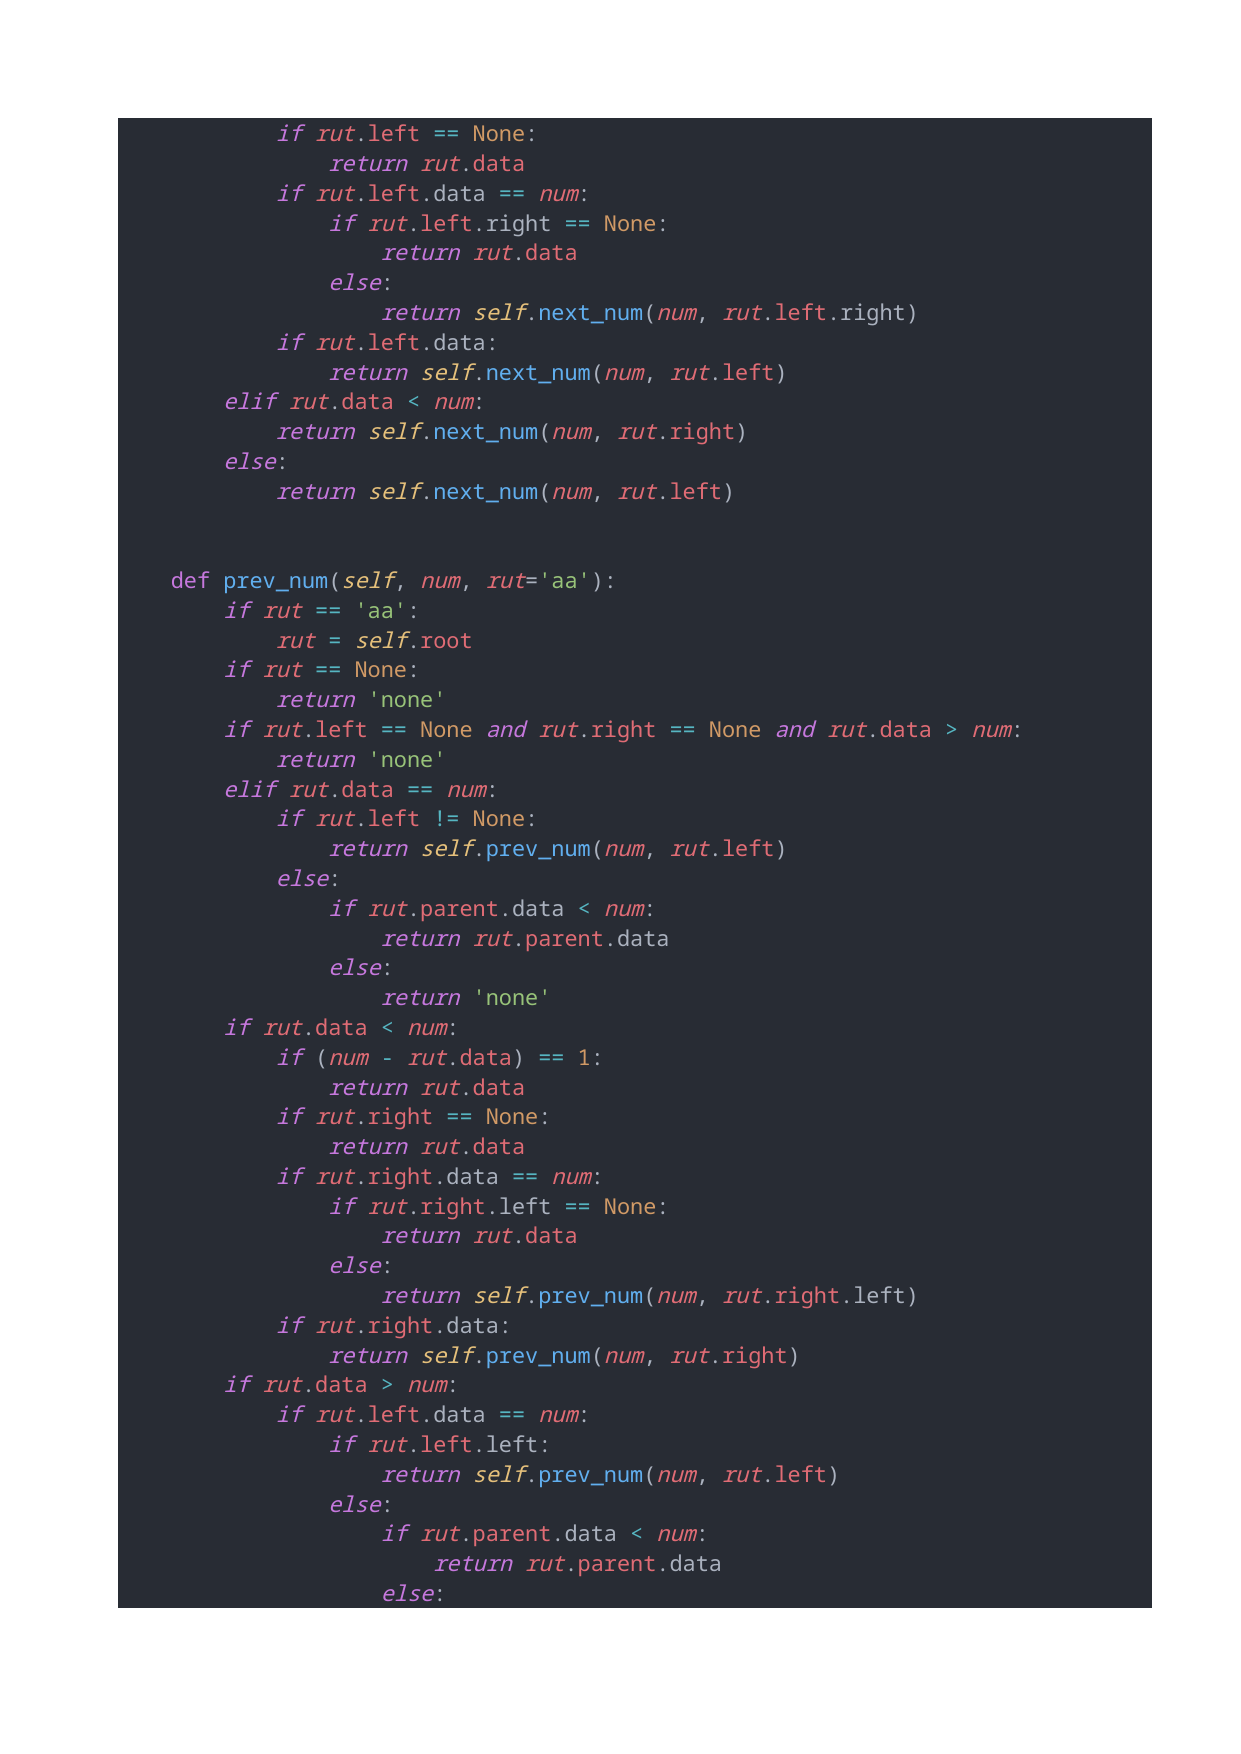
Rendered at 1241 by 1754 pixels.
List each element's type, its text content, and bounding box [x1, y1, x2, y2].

text return rut.data [118, 237, 1152, 267]
text if rut.left.data: [118, 327, 1152, 356]
text if rut.left.left: [118, 1429, 1152, 1459]
text return rut.parent.data [118, 1548, 1152, 1578]
text def prev_num(self, num, rut='aa'): [118, 565, 1152, 595]
text if rut.left == None: [118, 118, 1152, 148]
text if rut.left.data == num: [118, 178, 1152, 207]
text return 'none' [118, 982, 1152, 1012]
text return rut.data [118, 1071, 1152, 1101]
text if rut.data < num: [118, 1012, 1152, 1042]
text else: [118, 446, 1152, 476]
text return self.next_num(num, rut.left) [118, 476, 1152, 505]
text if rut.right == None: [118, 1101, 1152, 1131]
text return self.prev_num(num, rut.left) [118, 1459, 1152, 1488]
text if rut.right.left == None: [118, 1191, 1152, 1220]
text if rut.left.data == num: [118, 1399, 1152, 1429]
text if rut.data > num: [118, 1369, 1152, 1399]
text return self.next_num(num, rut.left.right) [118, 297, 1152, 327]
text rut = self.root [118, 624, 1152, 654]
text elif rut.data < num: [118, 386, 1152, 416]
text if rut == 'aa': [118, 595, 1152, 624]
text if rut.left == None and rut.right == None and rut.data > num: [118, 714, 1152, 744]
text else: [118, 1250, 1152, 1280]
text return rut.data [118, 1131, 1152, 1161]
text if rut.right.data == num: [118, 1161, 1152, 1191]
text return self.next_num(num, rut.left) [118, 356, 1152, 386]
text elif rut.data == num: [118, 773, 1152, 803]
text return self.prev_num(num, rut.left) [118, 833, 1152, 863]
text else: [118, 1488, 1152, 1518]
text if rut.right.data: [118, 1310, 1152, 1339]
text return self.next_num(num, rut.right) [118, 416, 1152, 446]
text return rut.data [118, 1220, 1152, 1250]
text if (num - rut.data) == 1: [118, 1042, 1152, 1071]
text return rut.data [118, 148, 1152, 178]
text return 'none' [118, 684, 1152, 714]
text else: [118, 267, 1152, 297]
text if rut.left != None: [118, 803, 1152, 833]
text if rut.left.right == None: [118, 207, 1152, 237]
text return self.prev_num(num, rut.right.left) [118, 1280, 1152, 1310]
text else: [118, 1578, 1152, 1608]
text return 'none' [118, 744, 1152, 773]
text else: [118, 952, 1152, 982]
text return rut.parent.data [118, 922, 1152, 952]
text if rut.parent.data < num: [118, 893, 1152, 922]
text else: [118, 863, 1152, 893]
text if rut == None: [118, 654, 1152, 684]
text if rut.parent.data < num: [118, 1518, 1152, 1548]
text return self.prev_num(num, rut.right) [118, 1339, 1152, 1369]
